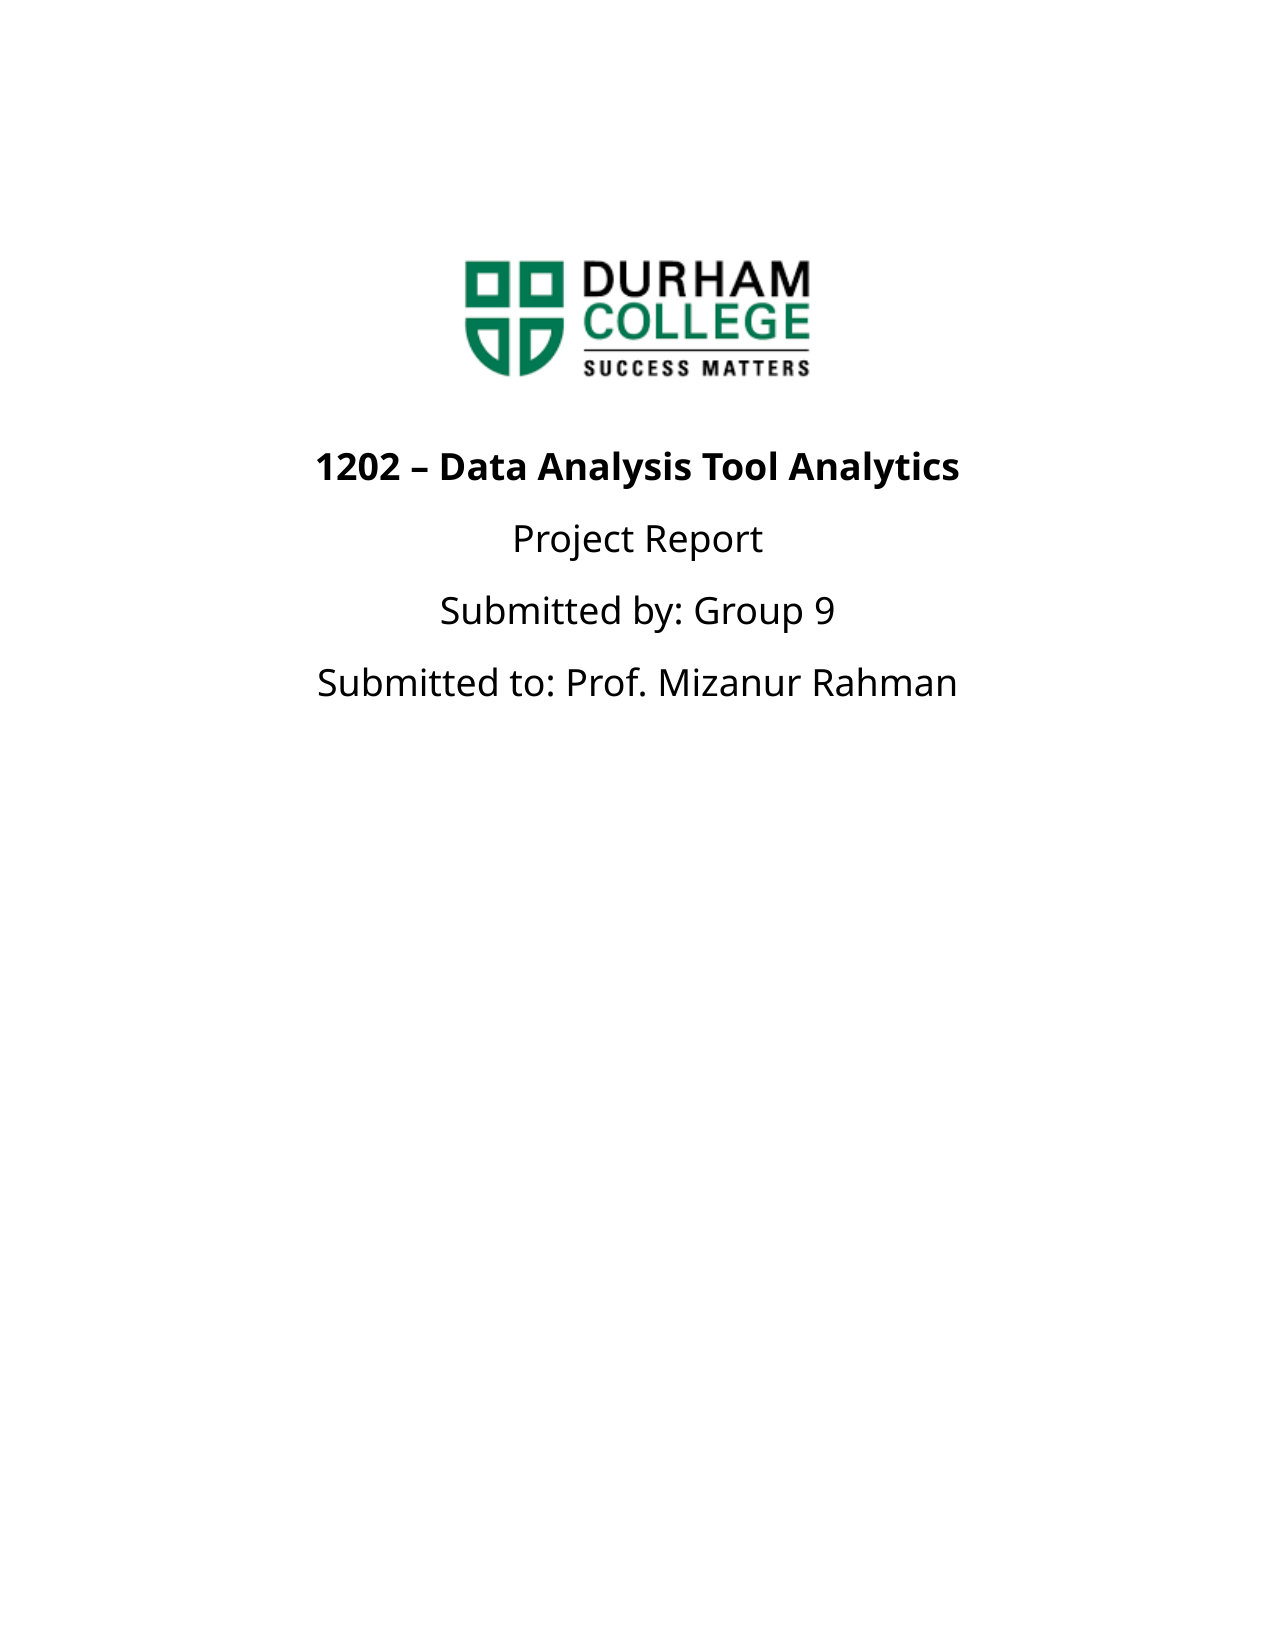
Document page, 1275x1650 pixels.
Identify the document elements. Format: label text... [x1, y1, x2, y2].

text Submitted by: Group 9 [150, 584, 1125, 635]
text Project Report [150, 512, 1125, 563]
picture [381, 187, 894, 428]
text 1202 – Data Analysis Tool Analytics [150, 441, 1125, 492]
text Submitted to: Prof. Mizanur Rahman [150, 656, 1125, 707]
